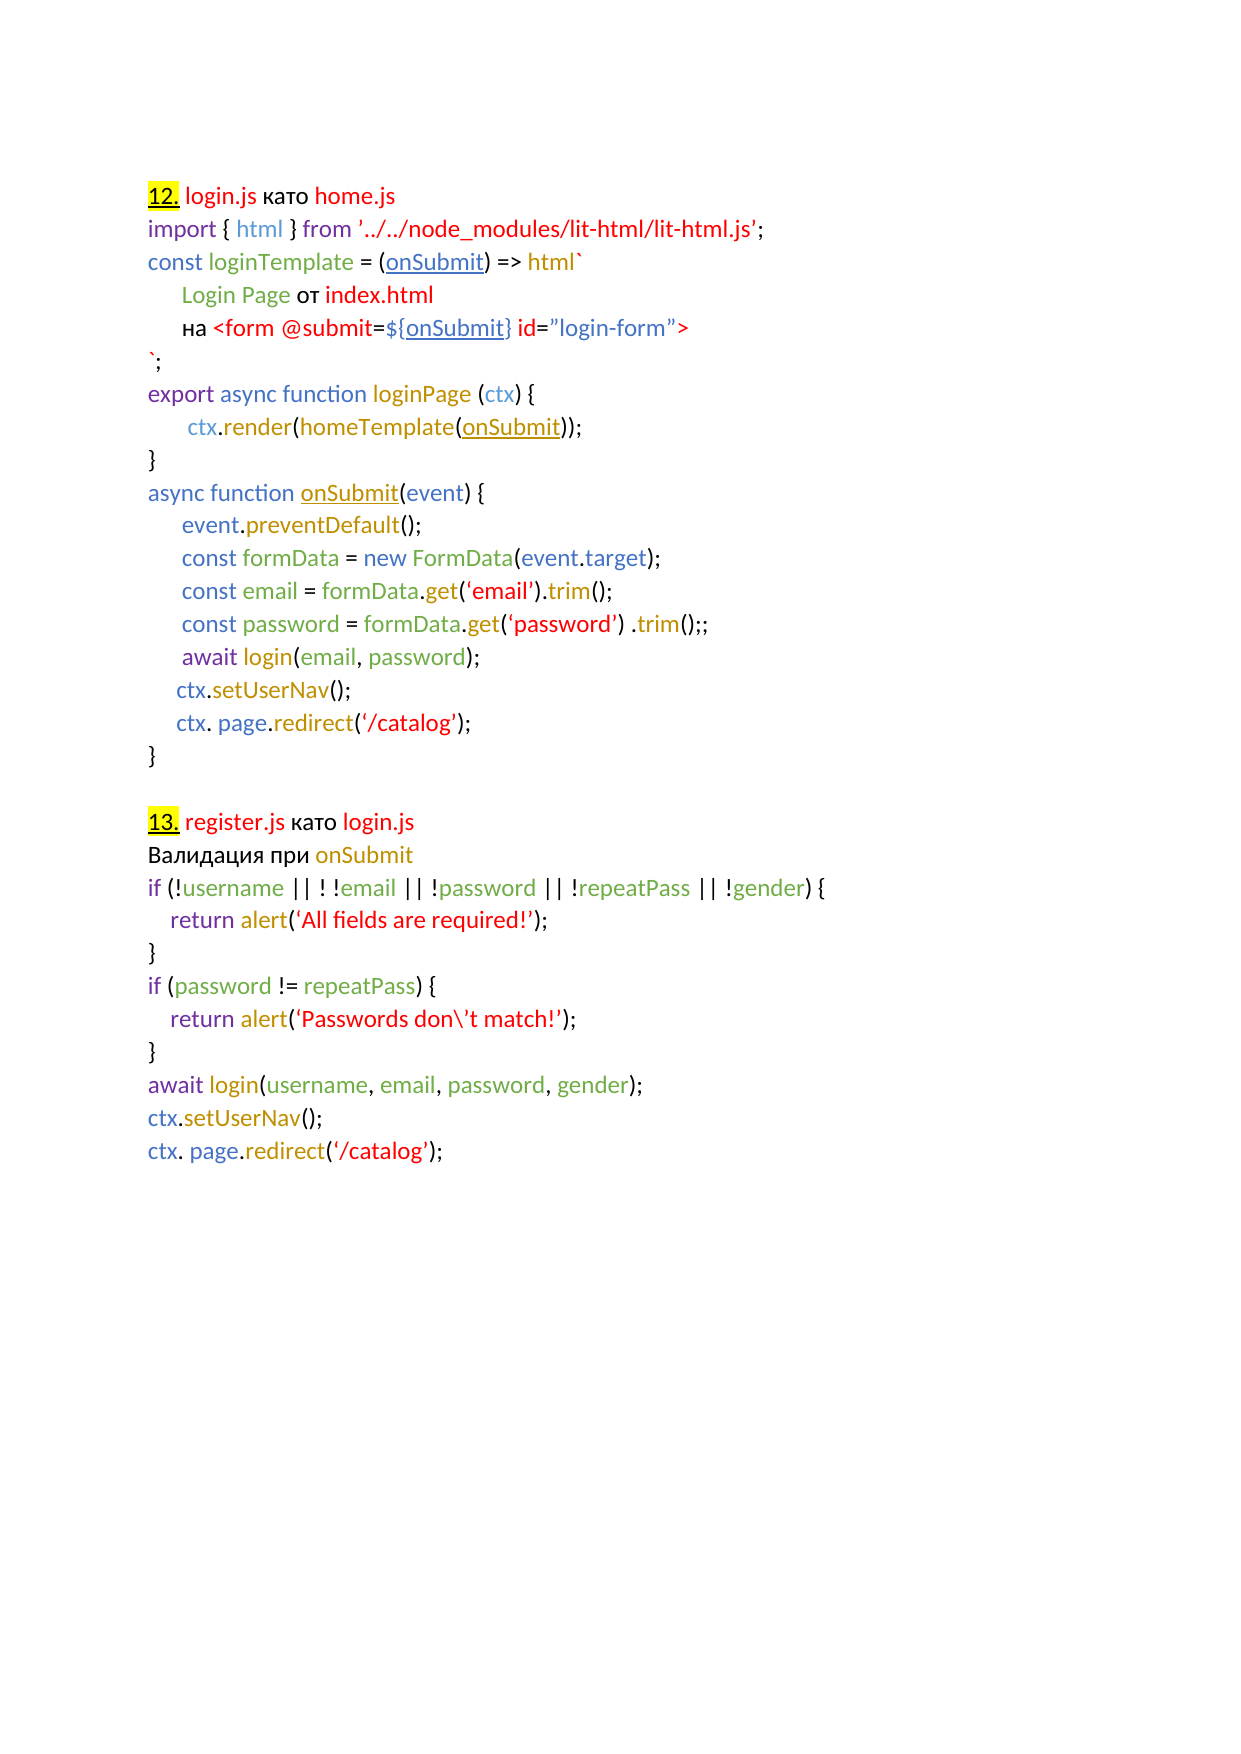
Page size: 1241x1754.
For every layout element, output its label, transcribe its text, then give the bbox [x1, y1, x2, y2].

text if (password != repeatPass) { [148, 971, 1093, 1001]
text import { html } from ’../../node_modules/lit-html/lit-html.js’; [148, 213, 1093, 244]
text ctx.render(homeTemplate(onSubmit)); [148, 411, 1093, 441]
text if (!username || ! !email || !password || !repeatPass || !gender) { [148, 872, 1093, 902]
text } [148, 938, 1093, 968]
text const formData = new FormData(event.target); const email = formData.get(‘email’).trim(); [148, 543, 1093, 606]
text await login(username, email, password, gender); [148, 1069, 1093, 1100]
text 12. login.js като home.js [179, 181, 1093, 211]
text ctx. page.redirect(‘/catalog’); [148, 1135, 1093, 1166]
text } [148, 740, 1093, 771]
text } [148, 1036, 1093, 1067]
text } [148, 444, 1093, 474]
text const loginTemplate = (onSubmit) => html` Login Page от index.html [148, 246, 1093, 310]
text 13. register.js като login.js [179, 806, 1093, 836]
text Валидация при onSubmit [148, 839, 1093, 869]
text const password = formData.get(‘password’) .trim();; [148, 608, 1093, 639]
text async function onSubmit(event) { [148, 477, 1093, 507]
text event.preventDefault(); [148, 510, 1093, 540]
text return alert(‘Passwords don\’t match!’); [148, 1003, 1093, 1034]
text ctx.setUserNav(); [148, 1102, 1093, 1133]
text на <form @submit=${onSubmit} id=”login-form”> `; export async function loginPage (ctx) { [148, 312, 1093, 408]
text return alert(‘All fields are required!’); [148, 905, 1093, 935]
text ctx.setUserNav(); [148, 674, 1093, 705]
text ctx. page.redirect(‘/catalog’); [148, 707, 1093, 738]
text await login(email, password); [148, 641, 1093, 672]
